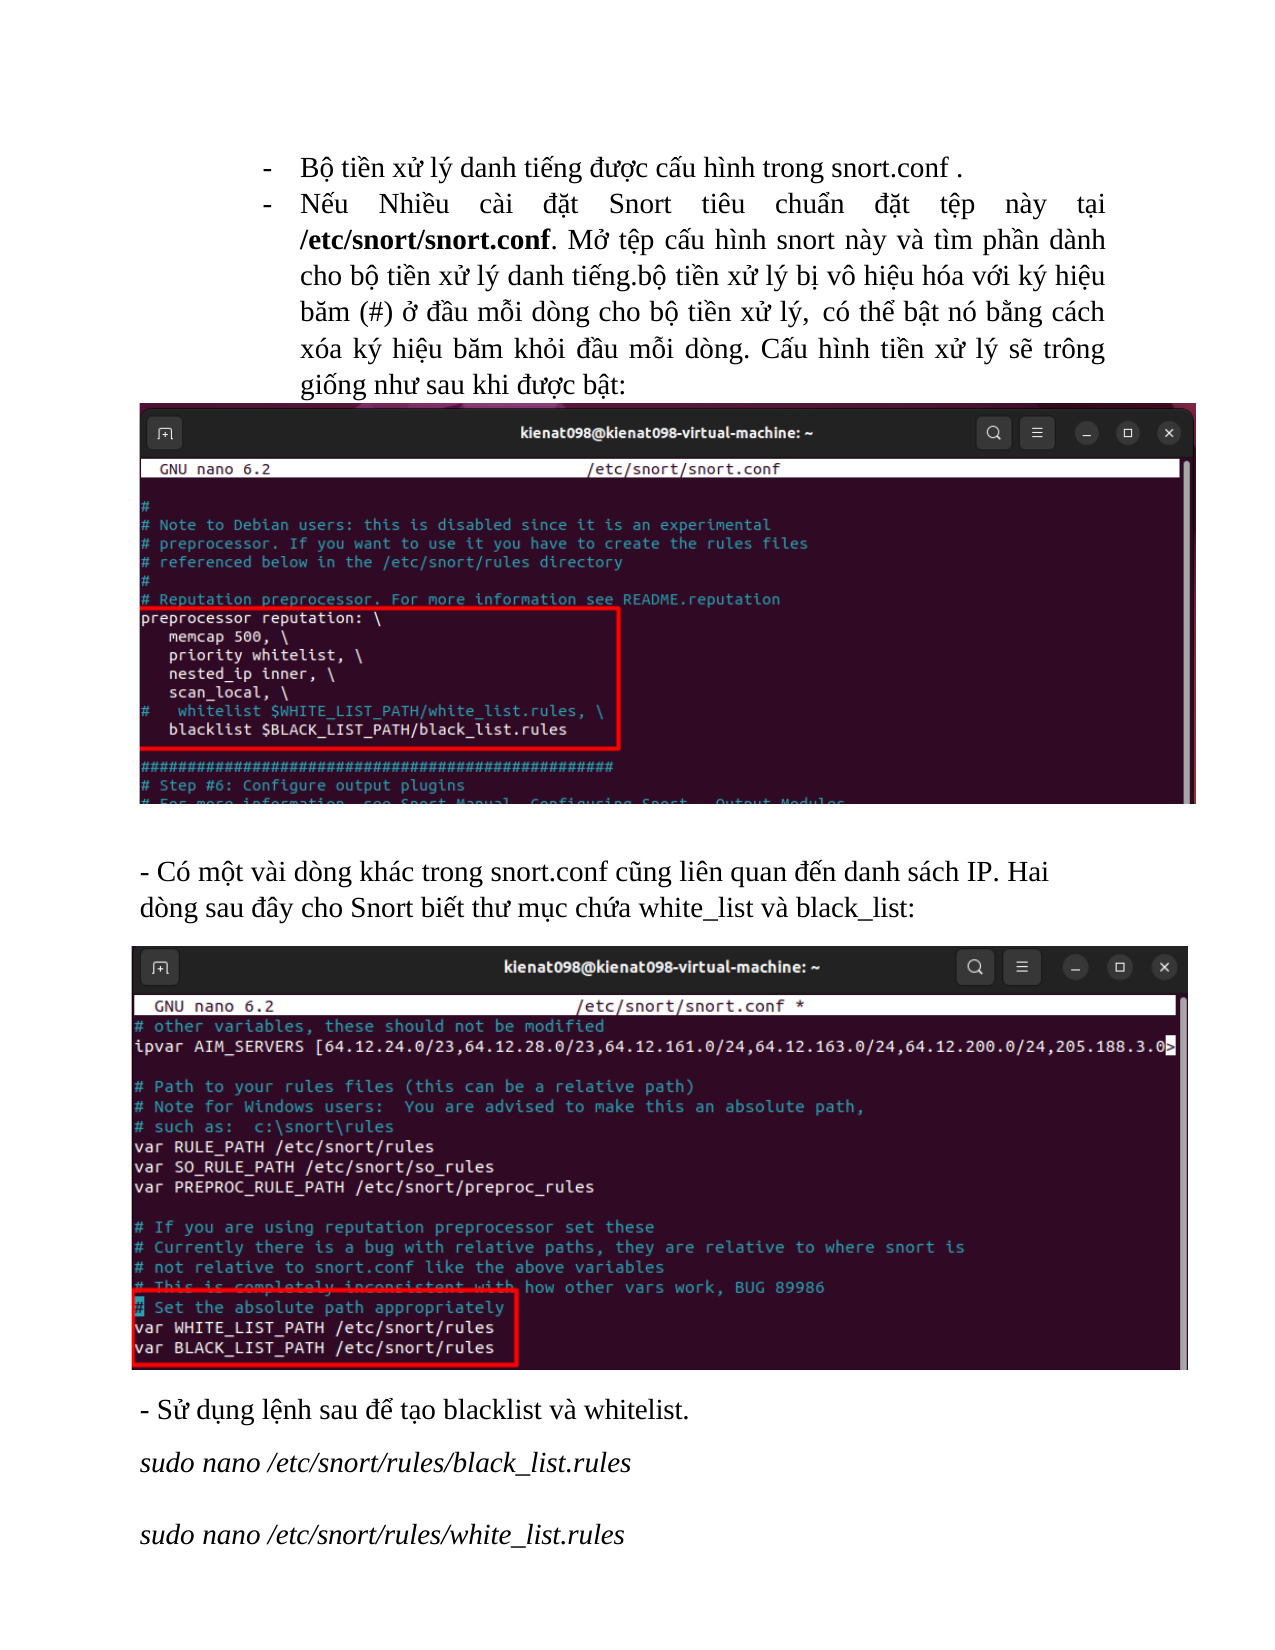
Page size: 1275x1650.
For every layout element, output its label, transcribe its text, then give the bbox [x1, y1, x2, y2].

text sudo nano /etc/snort/rules/black_list.rules [139, 1445, 791, 1479]
picture [139, 403, 1196, 804]
picture [131, 946, 1188, 1370]
list Nếu Nhiều cài đặt Snort tiêu chuẩn đặt tệp này tại /etc/snort/snort.conf. Mở tệp cấu hình snort này và tìm phần dành cho bộ tiền xử lý danh tiếng.bộ tiền xử lý bị vô hiệu hóa với ký hiệu băm (#) ở đầu mỗi dòng cho bộ tiền xử lý, có thể bật nó bằng cách xóa ký hiệu băm khỏi đầu mỗi dòng. Cấu hình tiền xử lý sẽ trông giống như sau khi được bật: [262, 186, 1106, 400]
text - Có một vài dòng khác trong snort.conf cũng liên quan đến danh sách IP. Hai dòng sau đây cho Snort biết thư mục chứa white_list và black_list: [139, 854, 1103, 924]
text sudo nano /etc/snort/rules/white_list.rules [139, 1517, 791, 1551]
list Bộ tiền xử lý danh tiếng được cấu hình trong snort.conf . [262, 150, 1111, 183]
text - Sử dụng lệnh sau để tạo blacklist và whitelist. [139, 1392, 1196, 1426]
